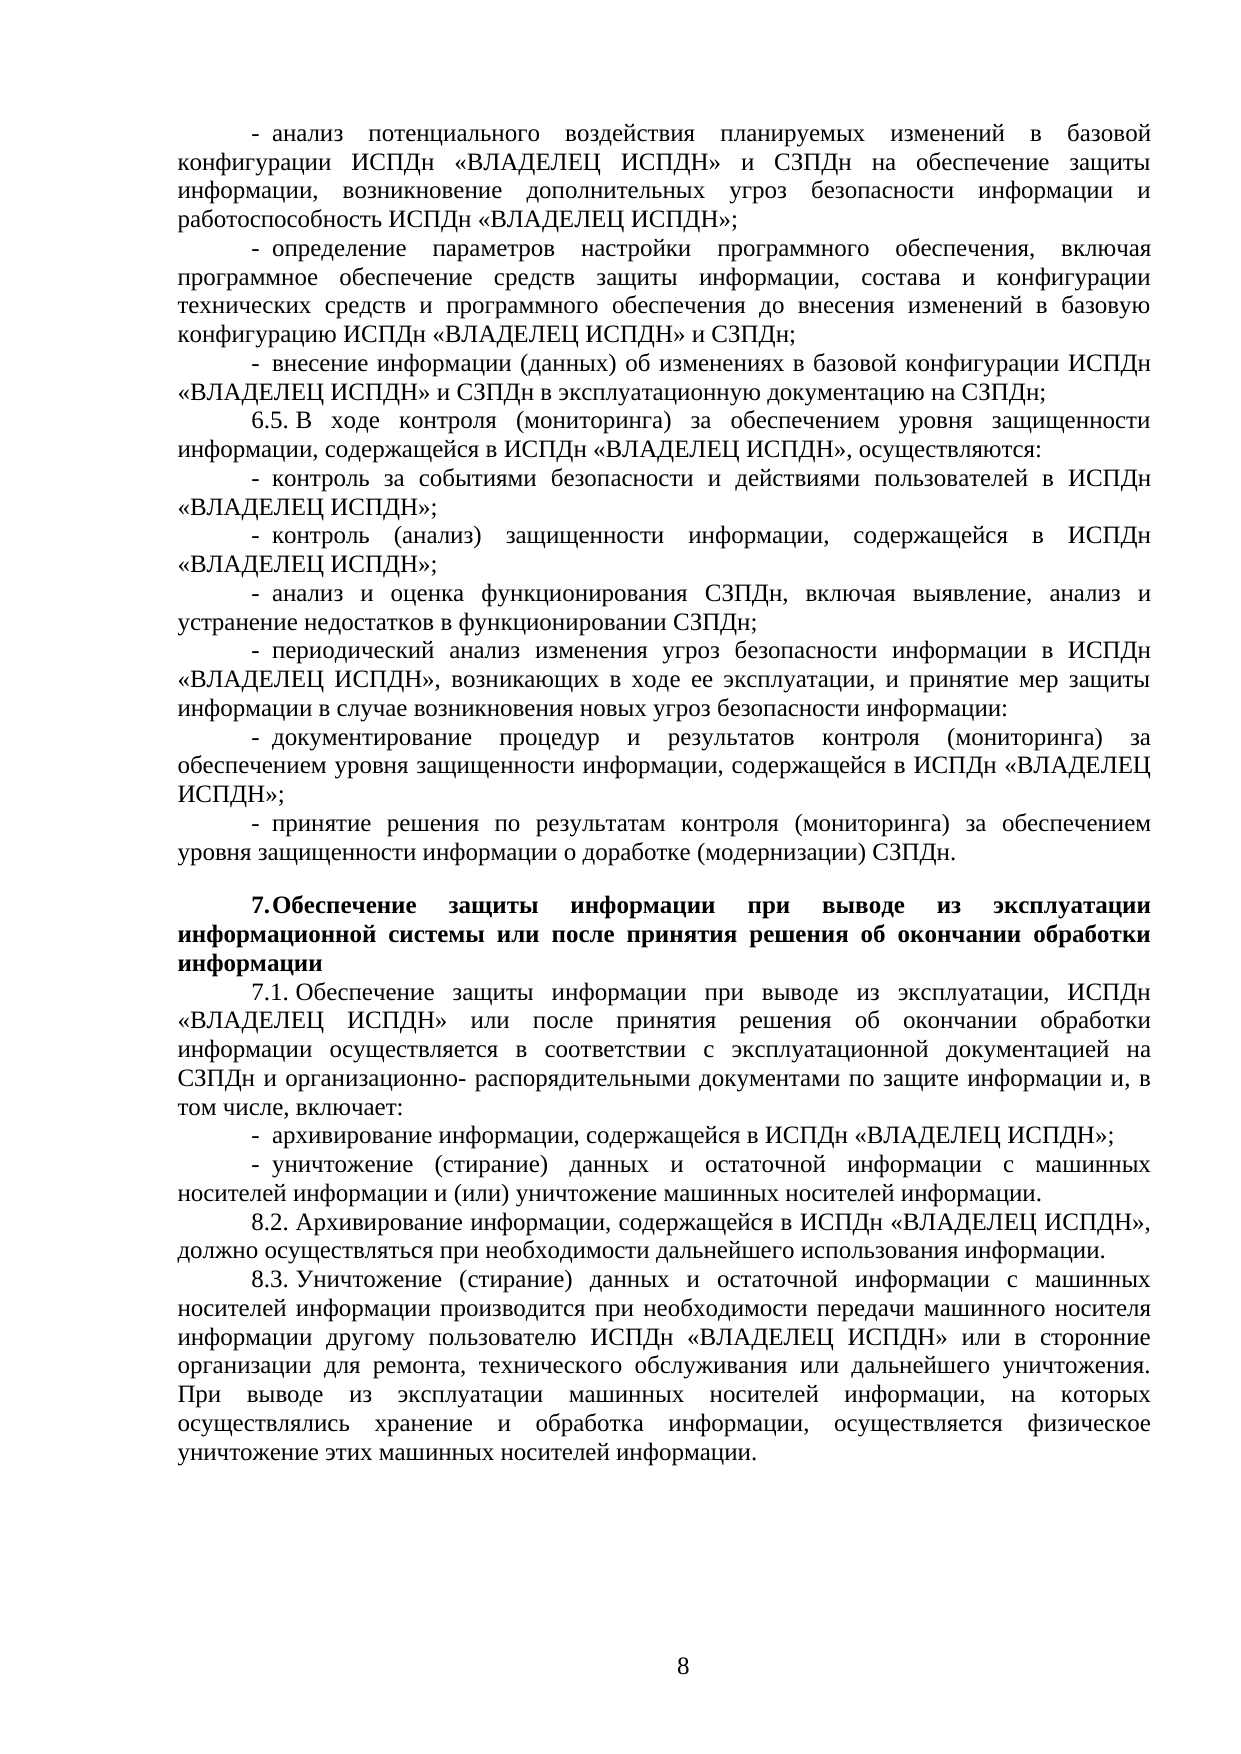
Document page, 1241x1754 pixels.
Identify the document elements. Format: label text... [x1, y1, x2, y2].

text - принятие решения по результатам контроля (мониторинга) за обеспечением уровня защищенности информации о доработке (модернизации) СЗПДн. [177, 808, 1152, 866]
text - определение параметров настройки программного обеспечения, включая программное обеспечение средств защиты информации, состава и конфигурации технических средств и программного обеспечения до внесения изменений в базовую конфигурацию ИСПДн «ВЛАДЕЛЕЦ ИСПДН» и СЗПДн; [177, 233, 1152, 348]
text 8.3. Уничтожение (стирание) данных и остаточной информации с машинных носителей информации производится при необходимости передачи машинного носителя информации другому пользователю ИСПДн «ВЛАДЕЛЕЦ ИСПДН» или в сторонние организации для ремонта, технического обслуживания или дальнейшего уничтожения. При выводе из эксплуатации машинных носителей информации, на которых осуществлялись хранение и обработка информации, осуществляется физическое уничтожение этих машинных носителей информации. [177, 1264, 1152, 1466]
text 7. Обеспечение защиты информации при выводе из эксплуатации информационной системы или после принятия решения об окончании обработки информации [177, 891, 1152, 977]
text - уничтожение (стирание) данных и остаточной информации с машинных носителей информации и (или) уничтожение машинных носителей информации. [177, 1149, 1152, 1207]
text - контроль (анализ) защищенности информации, содержащейся в ИСПДн «ВЛАДЕЛЕЦ ИСПДН»; [177, 521, 1152, 578]
text - анализ потенциального воздействия планируемых изменений в базовой конфигурации ИСПДн «ВЛАДЕЛЕЦ ИСПДН» и СЗПДн на обеспечение защиты информации, возникновение дополнительных угроз безопасности информации и работоспособность ИСПДн «ВЛАДЕЛЕЦ ИСПДН»; [177, 118, 1152, 233]
text - контроль за событиями безопасности и действиями пользователей в ИСПДн «ВЛАДЕЛЕЦ ИСПДН»; [177, 463, 1152, 521]
text - анализ и оценка функционирования СЗПДн, включая выявление, анализ и устранение недостатков в функционировании СЗПДн; [177, 578, 1152, 636]
text 7.1. Обеспечение защиты информации при выводе из эксплуатации, ИСПДн «ВЛАДЕЛЕЦ ИСПДН» или после принятия решения об окончании обработки информации осуществляется в соответствии с эксплуатационной документацией на СЗПДн и организационно- распорядительными документами по защите информации и, в том числе, включает: [177, 977, 1152, 1121]
text - периодический анализ изменения угроз безопасности информации в ИСПДн «ВЛАДЕЛЕЦ ИСПДН», возникающих в ходе ее эксплуатации, и принятие мер защиты информации в случае возникновения новых угроз безопасности информации: [177, 636, 1152, 722]
text 6.5. В ходе контроля (мониторинга) за обеспечением уровня защищенности информации, содержащейся в ИСПДн «ВЛАДЕЛЕЦ ИСПДН», осуществляются: [177, 406, 1152, 463]
text - внесение информации (данных) об изменениях в базовой конфигурации ИСПДн «ВЛАДЕЛЕЦ ИСПДН» и СЗПДн в эксплуатационную документацию на СЗПДн; [177, 348, 1152, 406]
text 8.2. Архивирование информации, содержащейся в ИСПДн «ВЛАДЕЛЕЦ ИСПДН», должно осуществляться при необходимости дальнейшего использования информации. [177, 1207, 1152, 1264]
text - архивирование информации, содержащейся в ИСПДн «ВЛАДЕЛЕЦ ИСПДН»; [177, 1121, 1152, 1149]
text - документирование процедур и результатов контроля (мониторинга) за обеспечением уровня защищенности информации, содержащейся в ИСПДн «ВЛАДЕЛЕЦ ИСПДН»; [177, 722, 1152, 808]
